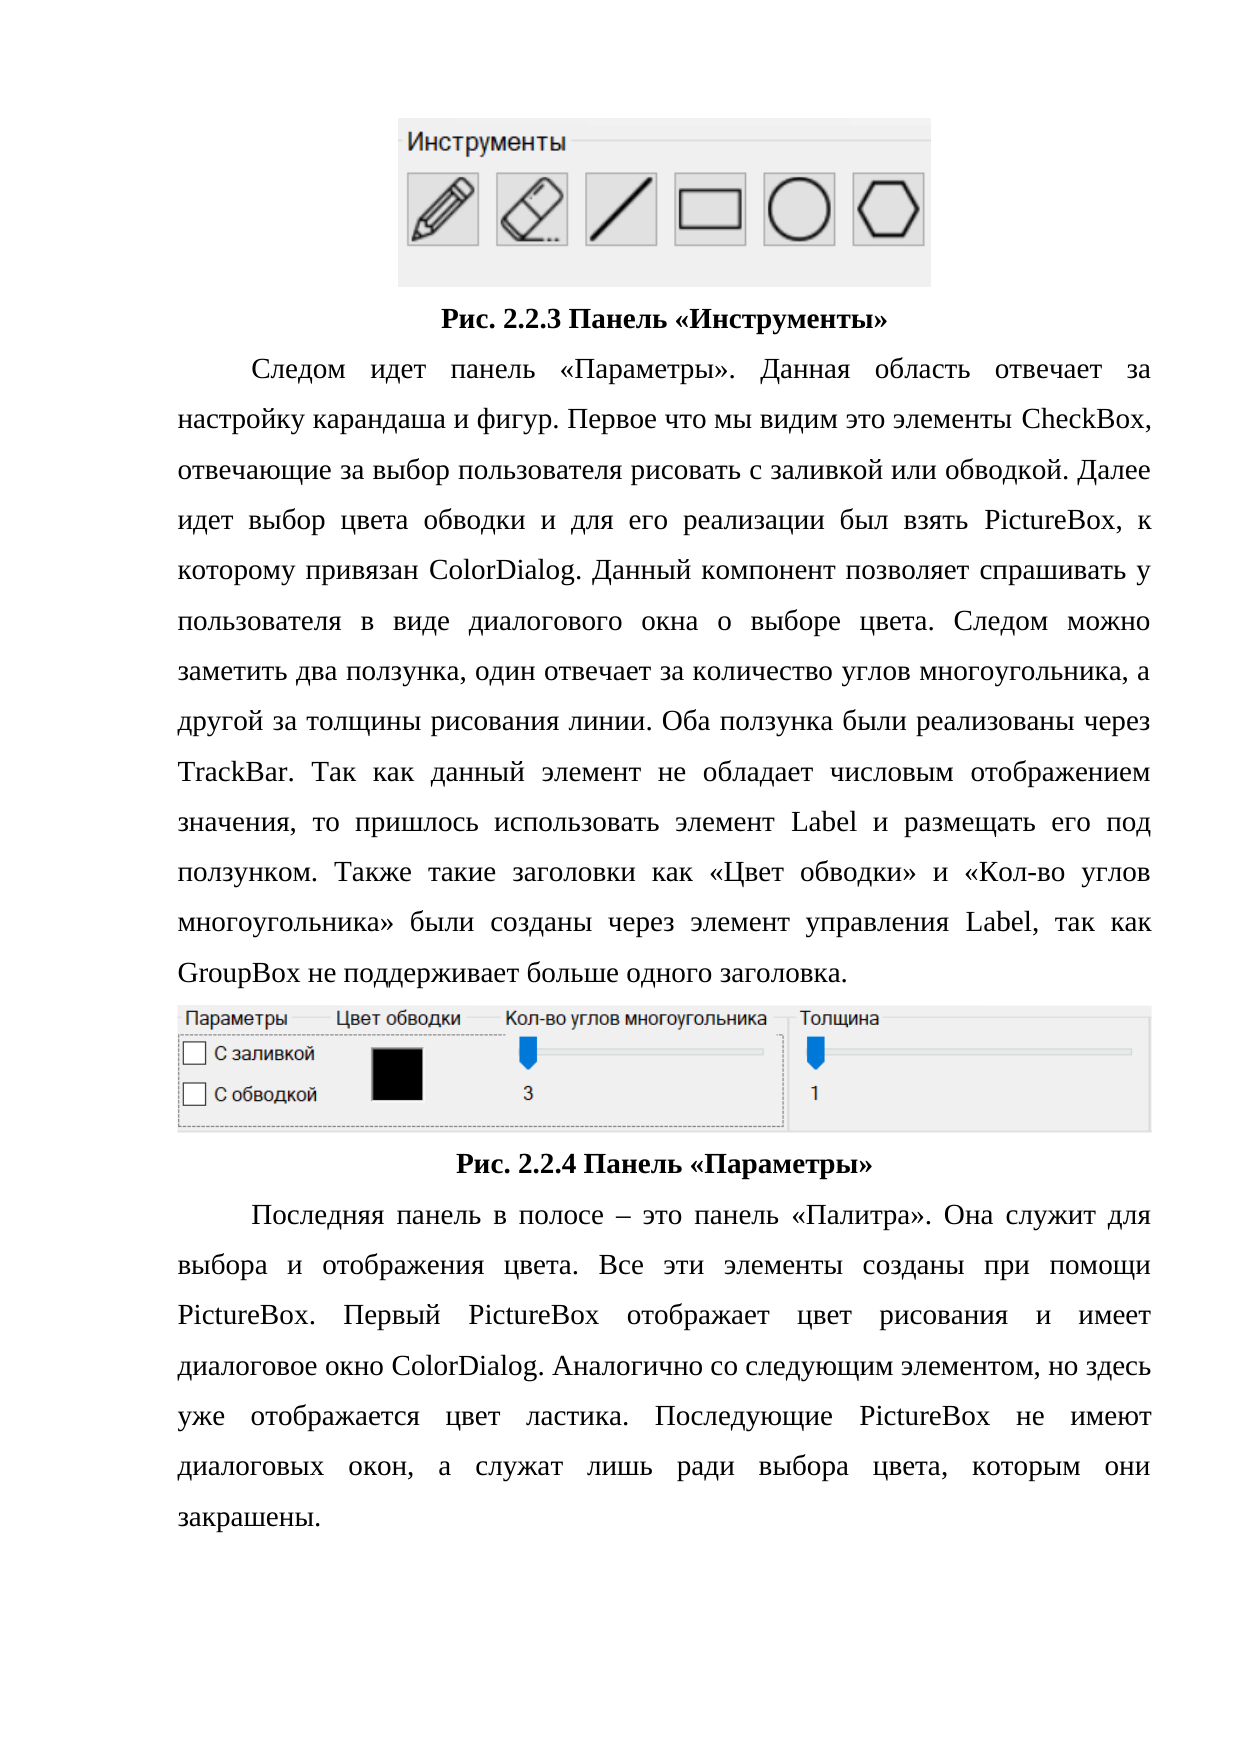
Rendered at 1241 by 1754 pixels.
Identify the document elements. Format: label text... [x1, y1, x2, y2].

picture [398, 118, 931, 287]
text Рис. 2.2.3 Панель «Инструменты» [177, 301, 1152, 334]
text Следом идет панель «Параметры». Данная область отвечает за настройку карандаша и фигур. Первое что мы видим это элементы CheckBox, отвечающие за выбор пользователя рисовать с заливкой или обводкой. Далее идет выбор цвета обводки и для его реализации был взять PictureBox, к которому привязан ColorDialog. Данный компонент позволяет спрашивать у пользователя в виде диалогового окна о выборе цвета. Следом можно заметить два ползунка, один отвечает за количество углов многоугольника, а другой за толщины рисования линии. Оба ползунка были реализованы через TrackBar. Так как данный элемент не обладает числовым отображением значения, то пришлось использовать элемент Label и размещать его под ползунком. Также такие заголовки как «Цвет обводки» и «Кол-во углов многоугольника» были созданы через элемент управления Label, так как GroupBox не поддерживает больше одного заголовка. [177, 351, 1152, 988]
text Рис. 2.2.4 Панель «Параметры» [177, 1147, 1152, 1180]
text Последняя панель в полосе – это панель «Палитра». Она служит для выбора и отображения цвета. Все эти элементы созданы при помощи PictureBox. Первый PictureBox отображает цвет рисования и имеет диалоговое окно ColorDialog. Аналогично со следующим элементом, но здесь уже отображается цвет ластика. Последующие PictureBox не имеют диалоговых окон, а служат лишь ради выбора цвета, которым они закрашены. [177, 1197, 1152, 1532]
picture [177, 1005, 1152, 1133]
